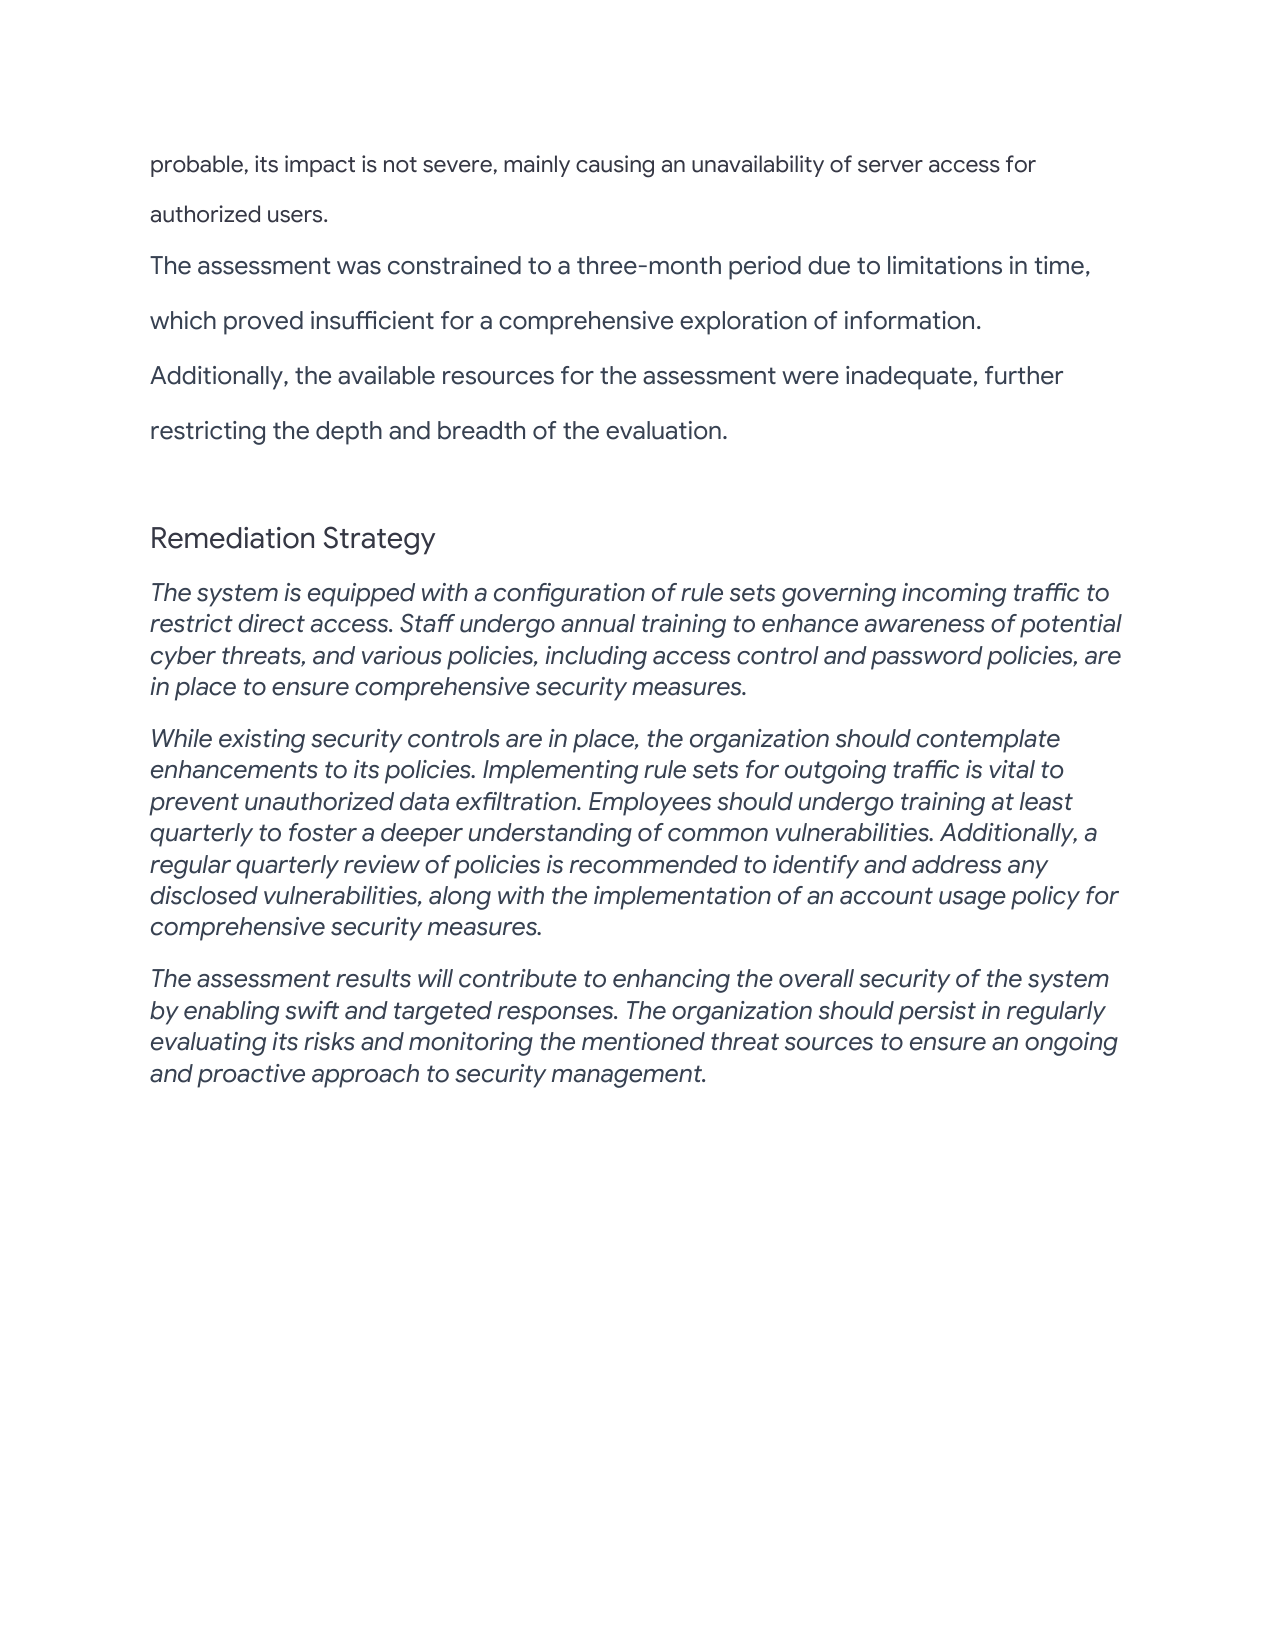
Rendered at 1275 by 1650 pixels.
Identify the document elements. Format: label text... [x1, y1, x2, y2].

text The assessment results will contribute to enhancing the overall security of the system by enabling swift and targeted responses. The organization should persist in regularly evaluating its risks and monitoring the mentioned threat sources to ensure an ongoing and proactive approach to security management. [150, 964, 1125, 1089]
text While existing security controls are in place, the organization should contemplate enhancements to its policies. Implementing rule sets for outgoing traffic is vital to prevent unauthorized data exfiltration. Employees should undergo training at least quarterly to foster a deeper understanding of common vulnerabilities. Additionally, a regular quarterly review of policies is recommended to identify and address any disclosed vulnerabilities, along with the implementation of an account usage policy for comprehensive security measures. [150, 723, 1125, 943]
subtitle Remediation Strategy [150, 520, 1125, 556]
text The assessment was constrained to a three-month period due to limitations in time, which proved insufficient for a comprehensive exploration of information. Additionally, the available resources for the assessment were inadequate, further restricting the depth and breadth of the evaluation. [150, 251, 1125, 446]
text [150, 150, 1125, 229]
text The system is equipped with a configuration of rule sets governing incoming traffic to restrict direct access. Staff undergo annual training to enhance awareness of potential cyber threats, and various policies, including access control and password policies, are in place to ensure comprehensive security measures. [150, 577, 1125, 703]
